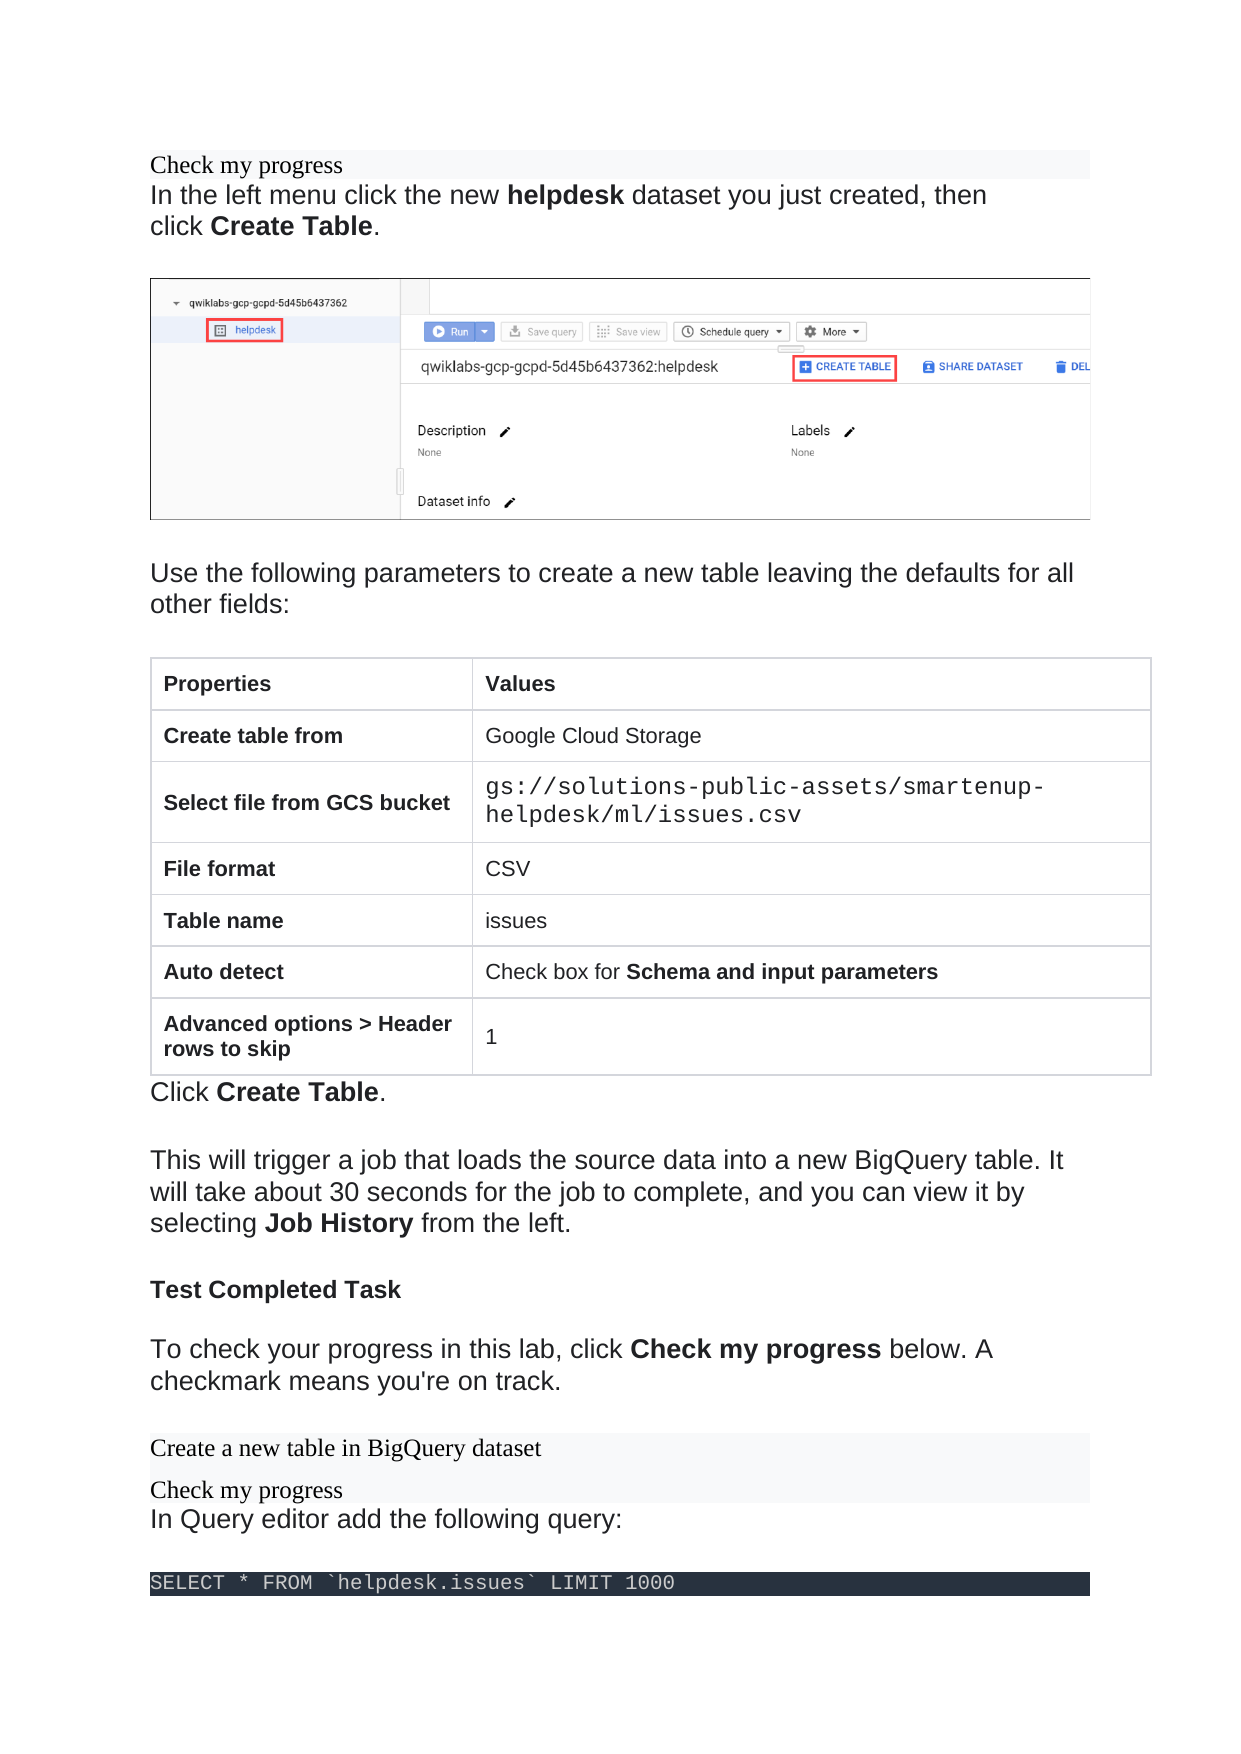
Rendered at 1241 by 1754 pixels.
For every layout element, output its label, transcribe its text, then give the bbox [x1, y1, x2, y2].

table_header Values [473, 659, 1150, 709]
text In the left menu click the new helpdesk dataset you just created, then click Create Table. [150, 179, 1090, 241]
text Test Completed Task [150, 1276, 1090, 1304]
text Use the following parameters to create a new table leaving the defaults for all other fields: [150, 557, 1090, 620]
table_cell CSV [473, 843, 1150, 893]
table_cell File format [152, 843, 472, 893]
picture [150, 278, 1091, 520]
text SELECT * FROM `helpdesk.issues` LIMIT 1000 [150, 1572, 1090, 1596]
table_cell Auto detect [152, 947, 472, 997]
text Create a new table in BigQuery dataset [150, 1433, 1090, 1462]
table_cell Google Cloud Storage [473, 711, 1150, 761]
text Check my progress [150, 1475, 1090, 1503]
table_cell Advanced options > Header rows to skip [152, 999, 472, 1074]
text In Query editor add the following query: [150, 1503, 1090, 1535]
text Check my progress [150, 150, 1090, 179]
table_cell 1 [473, 999, 1150, 1074]
text To check your progress in this lab, click Check my progress below. A checkmark means you're on track. [150, 1333, 1090, 1396]
table_cell gs://solutions-public-assets/smartenup-helpdesk/ml/issues.csv [473, 762, 1150, 842]
table_cell issues [473, 895, 1150, 945]
text This will trigger a job that loads the source data into a new BigQuery table. It will take about 30 seconds for the job to complete, and you can view it by selecting Job History from the left. [150, 1144, 1090, 1238]
table_cell Select file from GCS bucket [152, 762, 472, 842]
table_cell Table name [152, 895, 472, 945]
table_cell Create table from [152, 711, 472, 761]
text Click Create Table. [150, 1076, 1090, 1107]
table_cell Check box for Schema and input parameters [473, 947, 1150, 997]
table_header Properties [152, 659, 472, 709]
